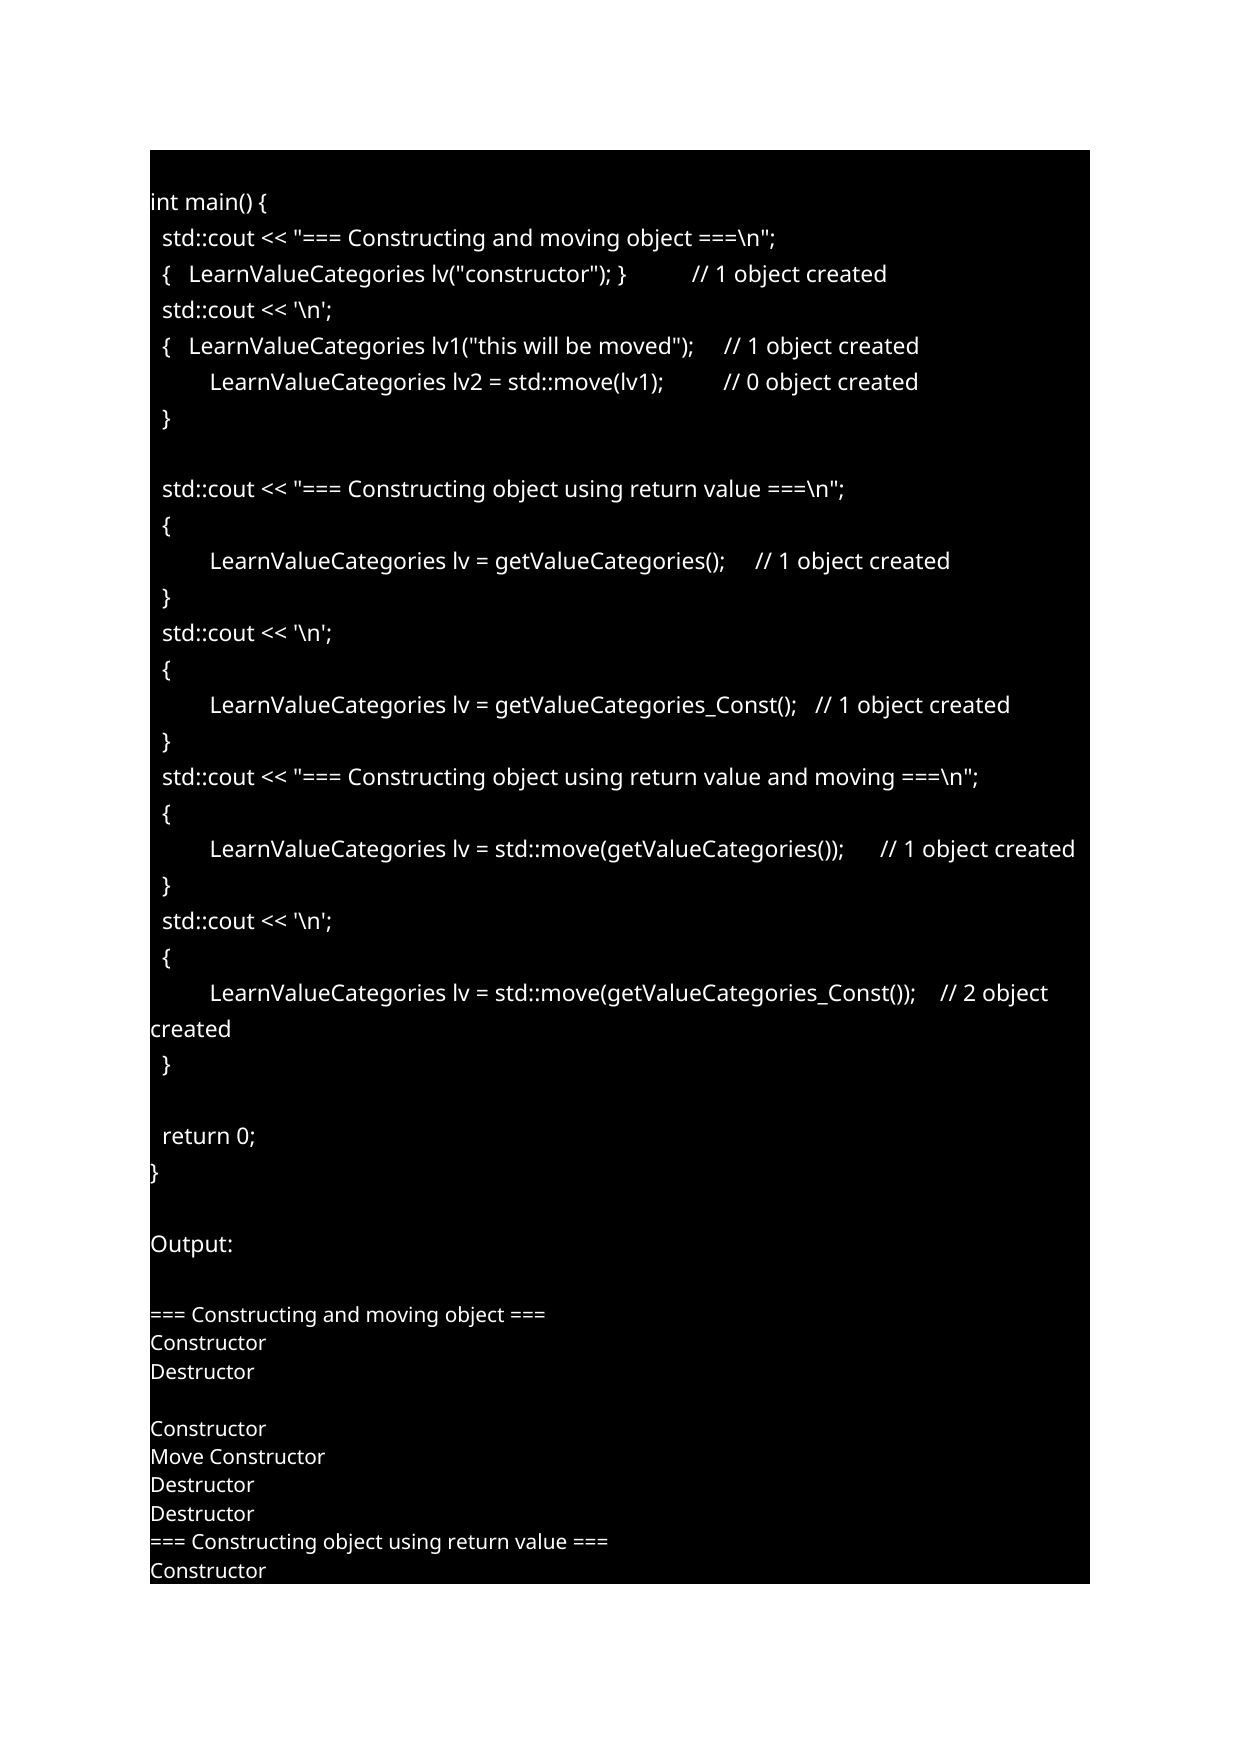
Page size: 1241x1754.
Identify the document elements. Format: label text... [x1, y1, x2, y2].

text } [150, 402, 1090, 433]
text std::cout << "=== Constructing and moving object ===\n"; [150, 222, 1090, 253]
text std::cout << '\n'; [150, 617, 1090, 648]
text Constructor [150, 1414, 1090, 1442]
text Move Constructor [150, 1442, 1090, 1471]
text Destructor [150, 1471, 1090, 1499]
text { LearnValueCategories lv1("this will be moved"); // 1 object created [150, 330, 1090, 361]
text int main() { [150, 186, 1090, 217]
text Destructor [150, 1357, 1090, 1385]
text return 0; [150, 1120, 1090, 1152]
text } [150, 581, 1090, 612]
text LearnValueCategories lv = getValueCategories_Const(); // 1 object created [150, 689, 1090, 720]
text LearnValueCategories lv = std::move(getValueCategories()); // 1 object created [150, 833, 1090, 864]
text std::cout << "=== Constructing object using return value and moving ===\n"; [150, 761, 1090, 792]
text Constructor [150, 1328, 1090, 1357]
text } [150, 869, 1090, 900]
text } [150, 725, 1090, 756]
text std::cout << '\n'; [150, 294, 1090, 325]
text LearnValueCategories lv = getValueCategories(); // 1 object created [150, 545, 1090, 577]
text { LearnValueCategories lv("constructor"); } // 1 object created [150, 258, 1090, 289]
text LearnValueCategories lv = std::move(getValueCategories_Const()); // 2 object created [150, 977, 1090, 1044]
text Output: [150, 1228, 1090, 1259]
text { [150, 509, 1090, 541]
text LearnValueCategories lv2 = std::move(lv1); // 0 object created [150, 366, 1090, 397]
text { [150, 941, 1090, 972]
text std::cout << '\n'; [150, 905, 1090, 936]
text std::cout << "=== Constructing object using return value ===\n"; [150, 473, 1090, 505]
text Destructor [150, 1499, 1090, 1527]
text { [150, 797, 1090, 828]
text { [150, 653, 1090, 684]
text } [150, 1156, 1090, 1187]
text === Constructing and moving object === [150, 1300, 1090, 1328]
text Constructor [150, 1556, 1090, 1584]
text === Constructing object using return value === [150, 1527, 1090, 1556]
text } [150, 1048, 1090, 1080]
